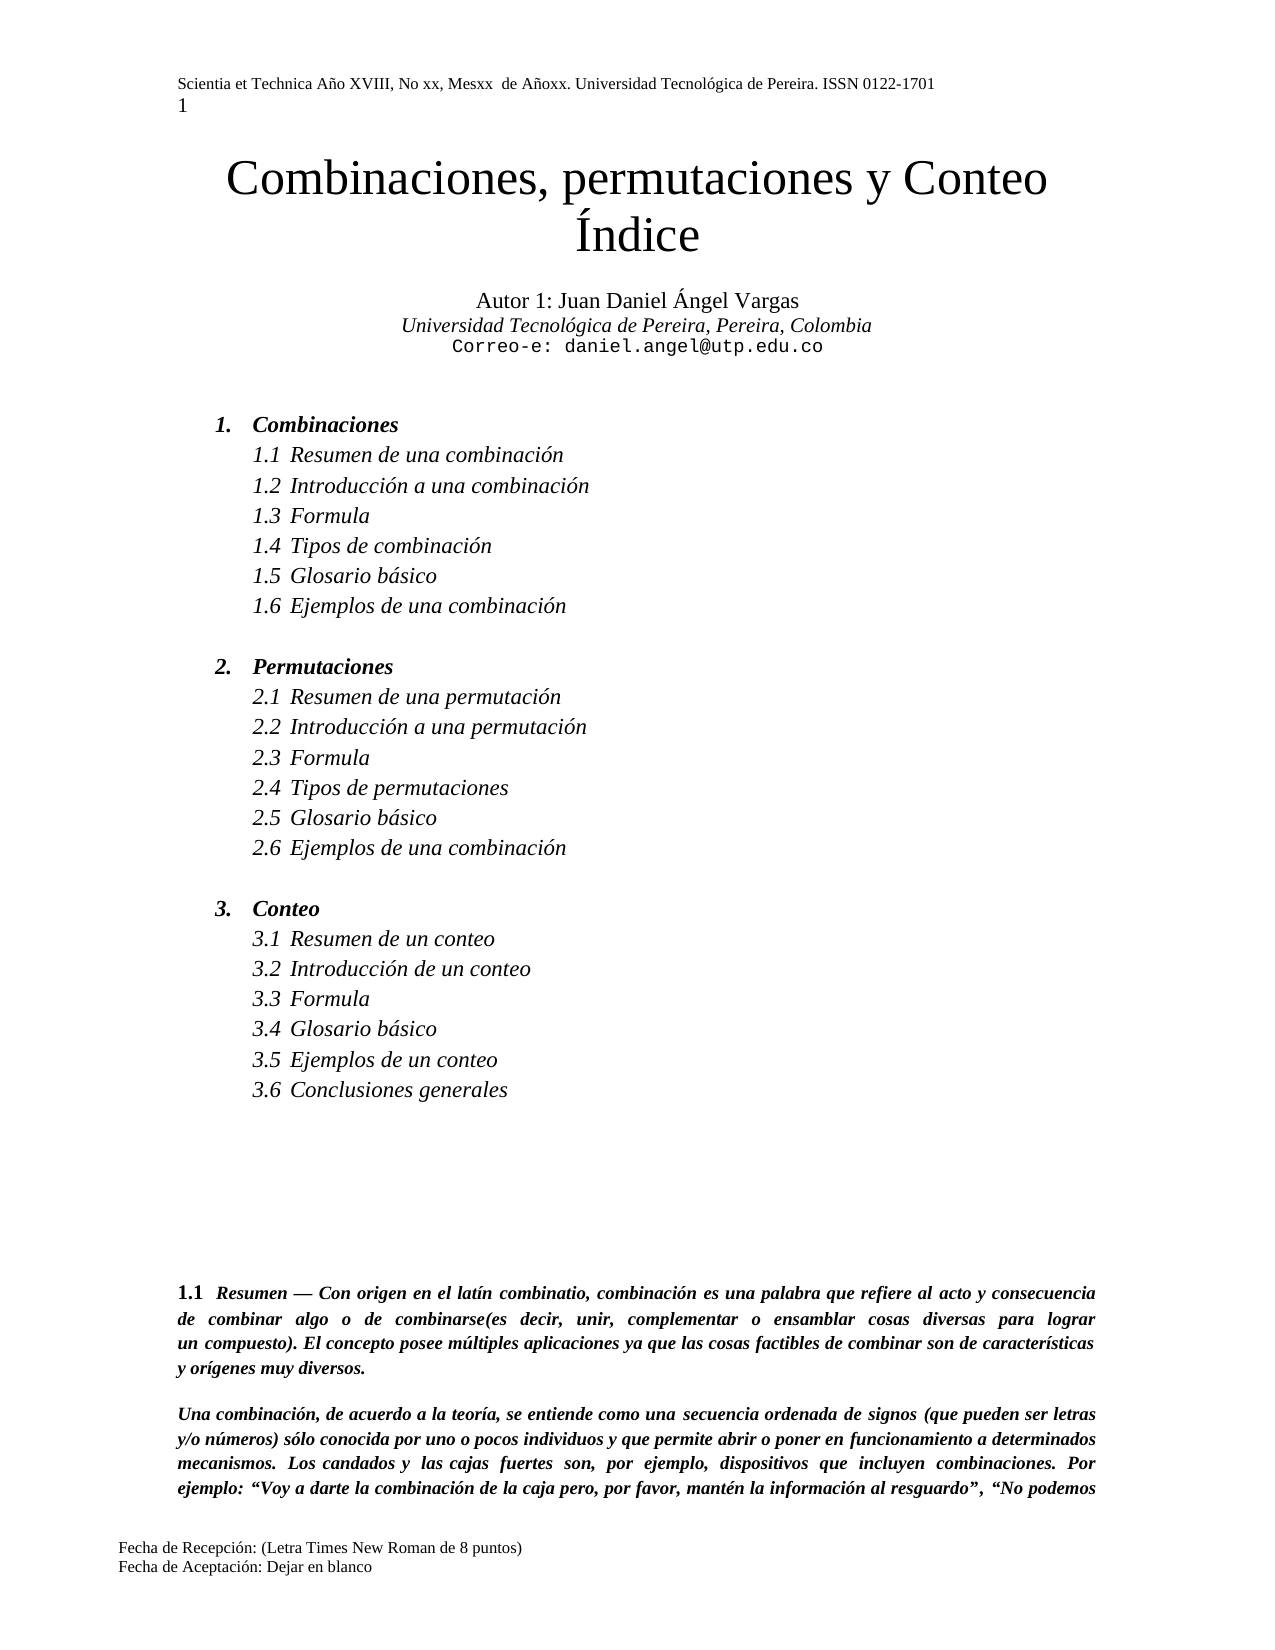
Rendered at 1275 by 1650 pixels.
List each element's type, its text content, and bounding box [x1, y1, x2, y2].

text 1.1 Resumen — Con origen en el latín combinatio, combinación es una palabra que refiere al acto y consecuencia de combinar algo o de combinarse(es decir, unir, complementar o ensamblar cosas diversas para lograr un compuesto). El concepto posee múltiples aplicaciones ya que las cosas factibles de combinar son de características y orígenes muy diversos. [177, 1280, 1098, 1378]
list Formula [252, 985, 1098, 1012]
list Tipos de combinación [252, 532, 1098, 558]
list Ejemplos de una combinación [252, 593, 1098, 619]
list Tipos de permutaciones [252, 774, 1098, 800]
list Formula [252, 502, 1098, 528]
list Resumen de una combinación [252, 442, 1098, 468]
list Permutaciones [215, 653, 1098, 679]
list Glosario básico [252, 1016, 1098, 1042]
text Universidad Tecnológica de Pereira, Pereira, Colombia [177, 313, 1098, 337]
list Resumen de una permutación [252, 683, 1098, 709]
list Introducción a una permutación [252, 713, 1098, 740]
text Combinaciones, permutaciones y Conteo [177, 148, 1098, 205]
list Conclusiones generales [252, 1076, 1098, 1102]
list Introducción a una combinación [252, 472, 1098, 498]
list Formula [252, 744, 1098, 770]
list Introducción de un conteo [252, 955, 1098, 981]
list Ejemplos de un conteo [252, 1046, 1098, 1072]
list Ejemplos de una combinación [252, 834, 1098, 861]
list Glosario básico [252, 562, 1098, 589]
text Índice [177, 205, 1098, 263]
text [177, 1403, 1098, 1498]
text Correo-e: daniel.angel@utp.edu.co [177, 337, 1098, 358]
list Resumen de un conteo [252, 925, 1098, 951]
text Autor 1: Juan Daniel Ángel Vargas [177, 287, 1098, 313]
list Conteo [215, 895, 1098, 921]
list Combinaciones [215, 411, 1098, 438]
list Glosario básico [252, 804, 1098, 830]
